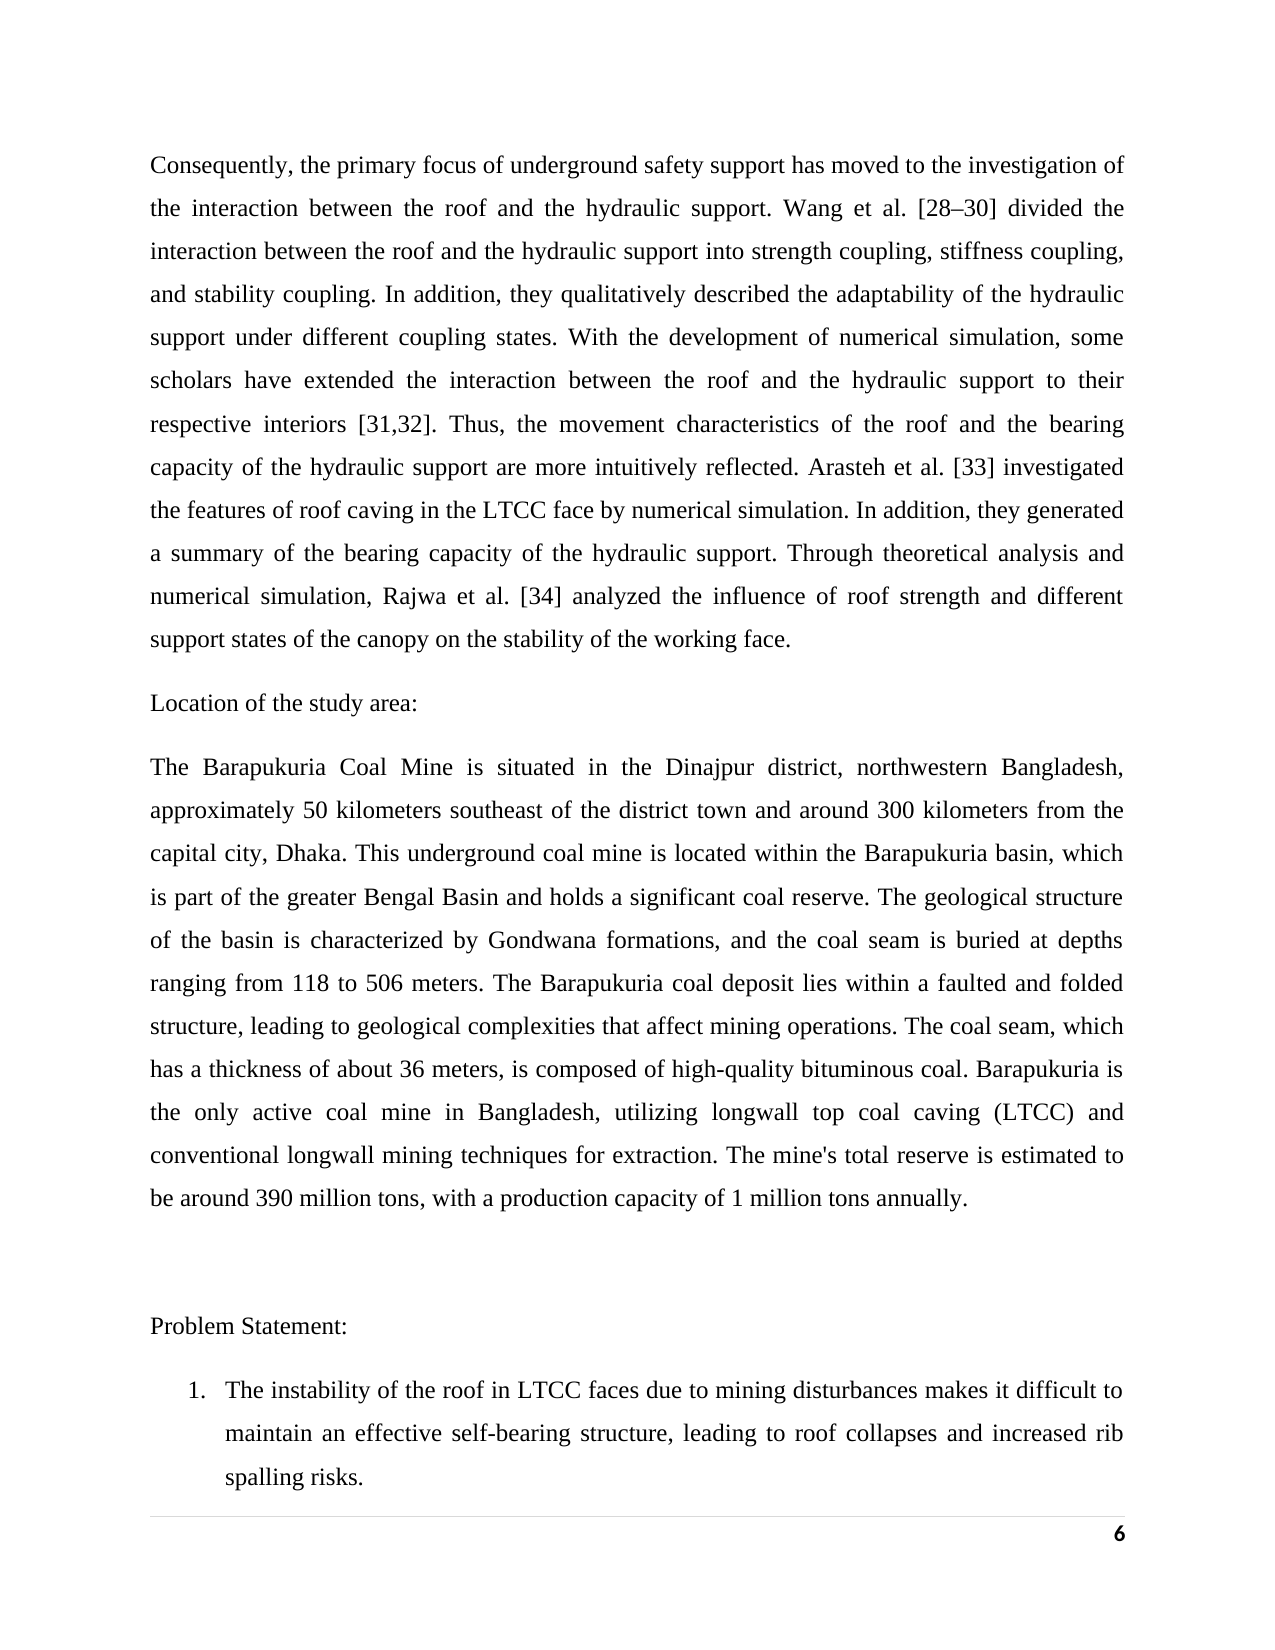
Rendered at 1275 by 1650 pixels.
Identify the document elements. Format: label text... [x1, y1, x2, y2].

text The Barapukuria Coal Mine is situated in the Dinajpur district, northwestern Bangladesh, approximately 50 kilometers southeast of the district town and around 300 kilometers from the capital city, Dhaka. This underground coal mine is located within the Barapukuria basin, which is part of the greater Bengal Basin and holds a significant coal reserve. The geological structure of the basin is characterized by Gondwana formations, and the coal seam is buried at depths ranging from 118 to 506 meters. The Barapukuria coal deposit lies within a faulted and folded structure, leading to geological complexities that affect mining operations. The coal seam, which has a thickness of about 36 meters, is composed of high-quality bituminous coal. Barapukuria is the only active coal mine in Bangladesh, utilizing longwall top coal caving (LTCC) and conventional longwall mining techniques for extraction. The mine's total reserve is estimated to be around 390 million tons, with a production capacity of 1 million tons annually. [150, 752, 1125, 1212]
text Problem Statement: [150, 1311, 1125, 1340]
text Location of the study area: [150, 688, 1125, 717]
